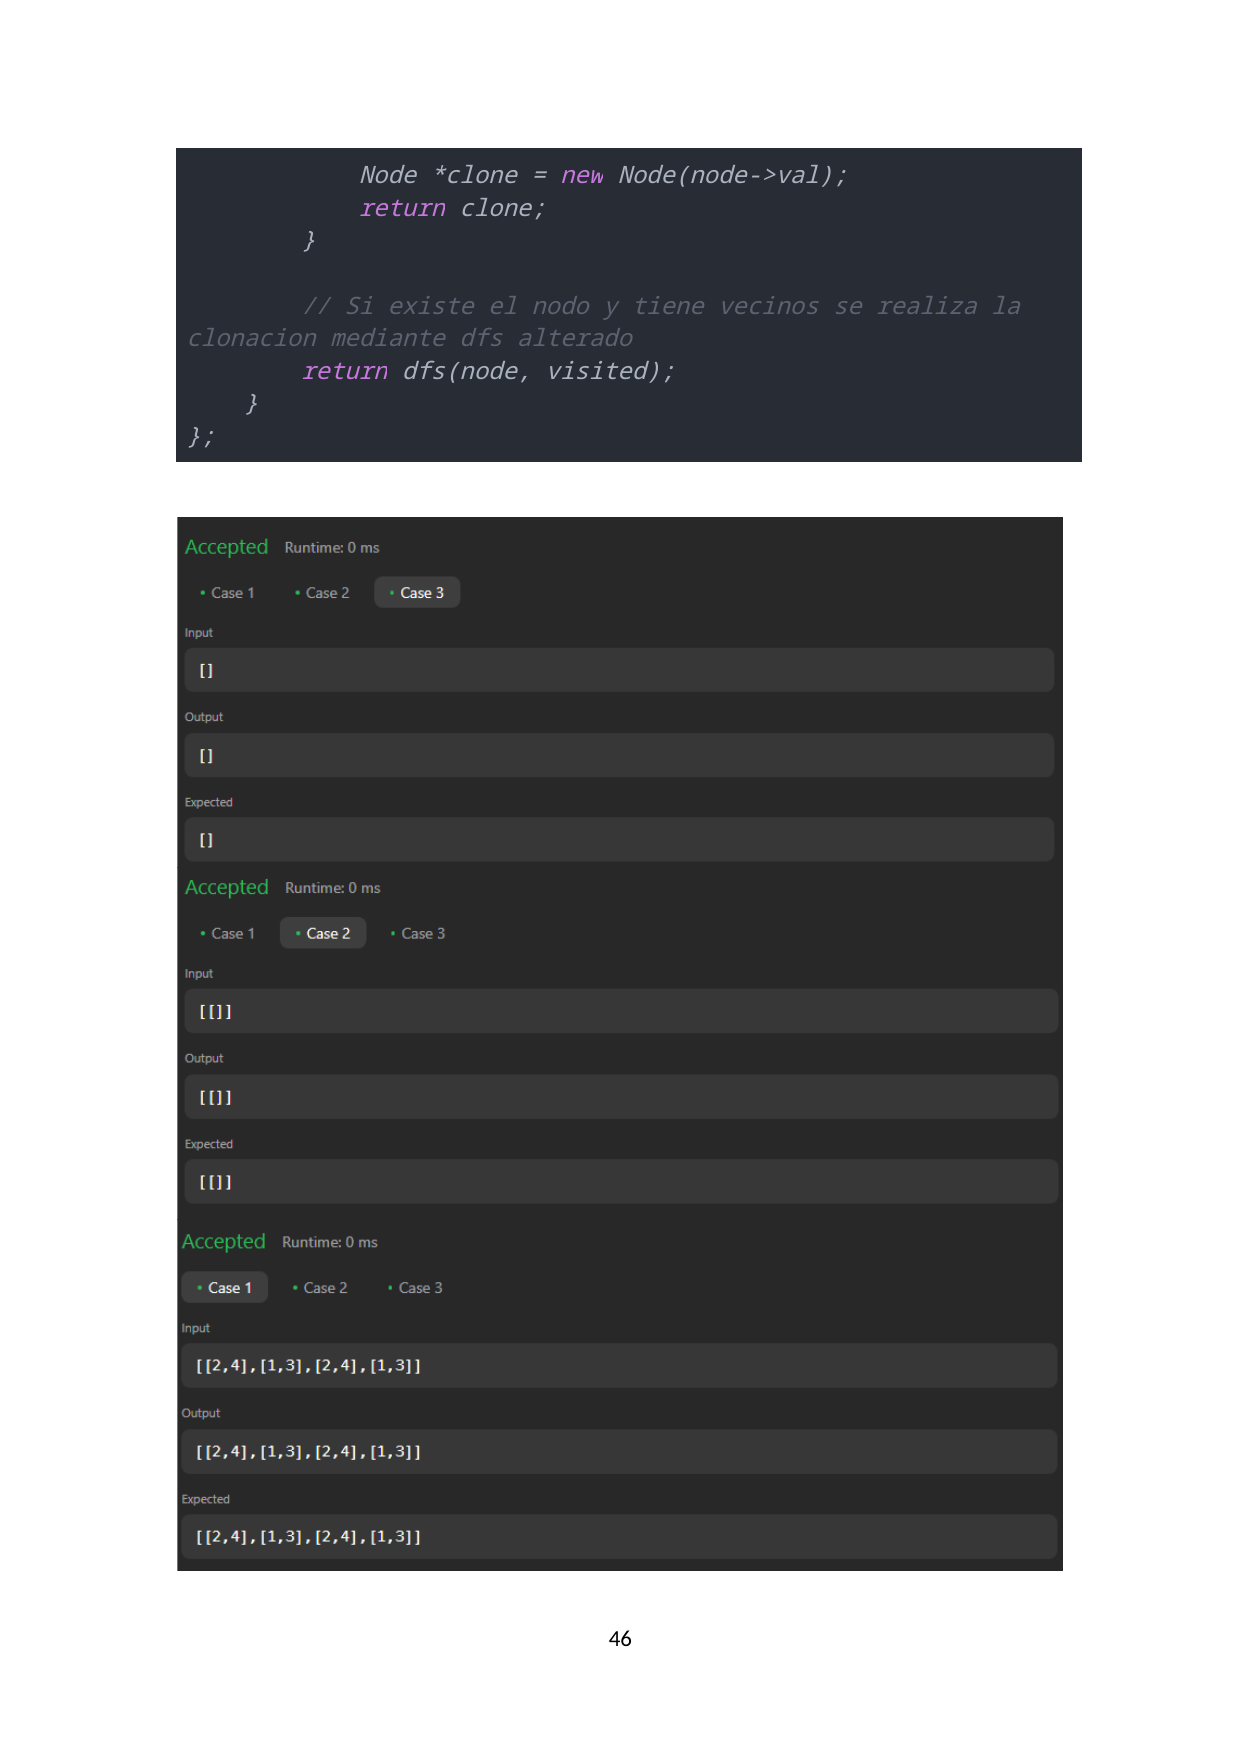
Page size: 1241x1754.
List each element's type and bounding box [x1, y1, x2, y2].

table_header [176, 148, 1082, 462]
picture [177, 517, 1063, 1571]
